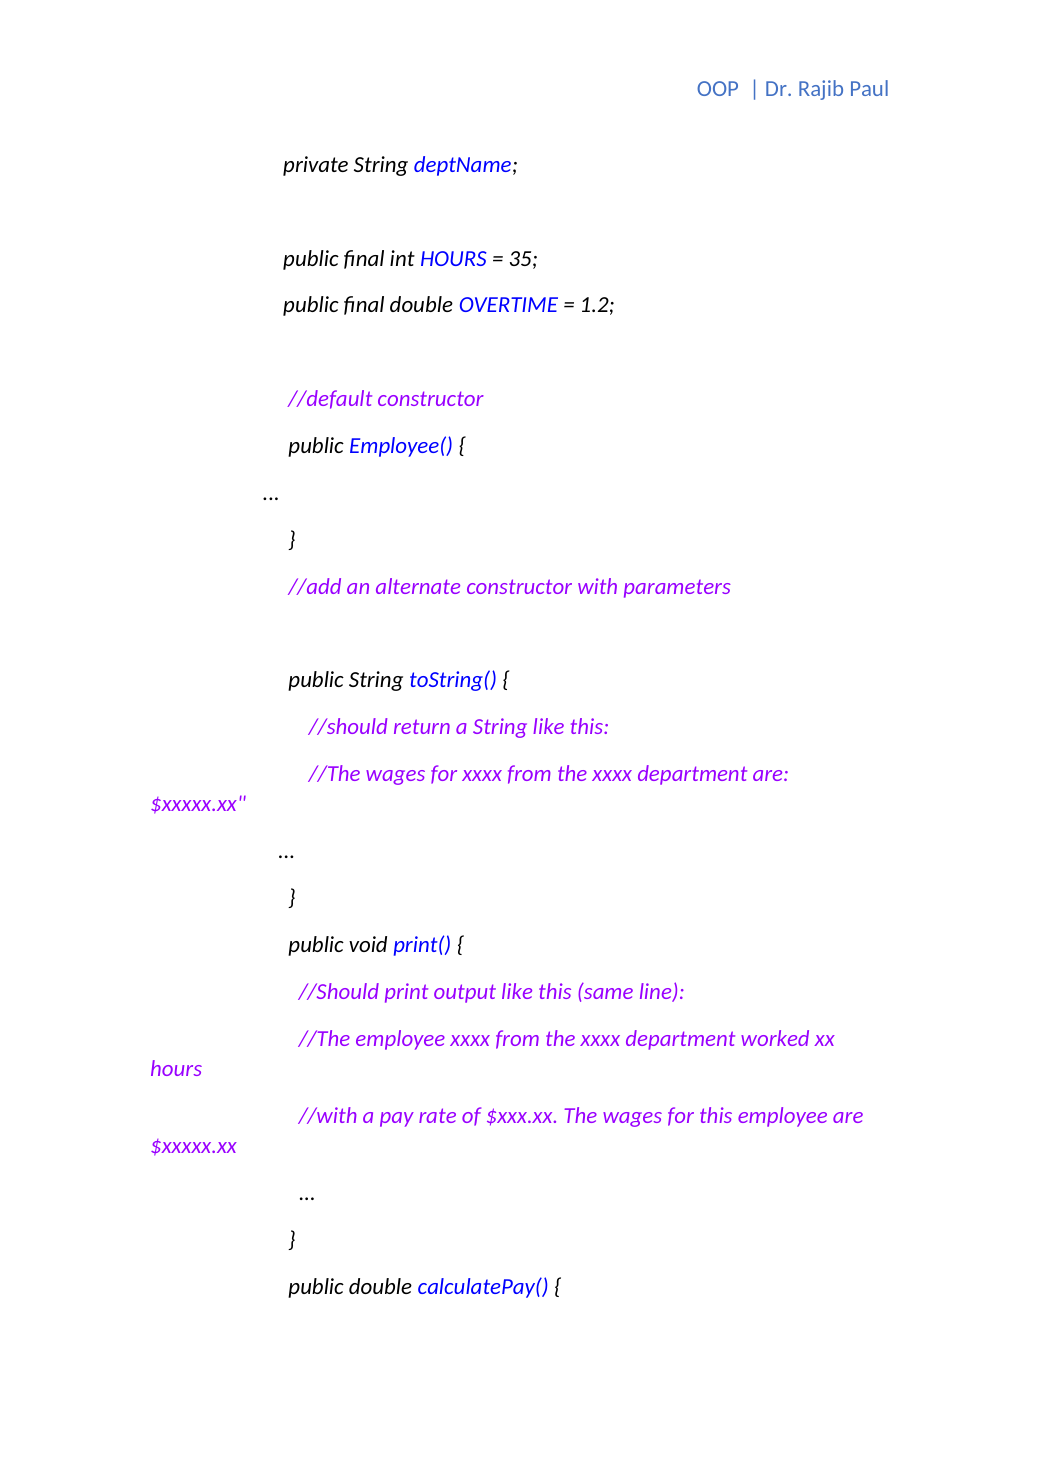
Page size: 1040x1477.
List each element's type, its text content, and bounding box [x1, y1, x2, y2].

text } [150, 883, 889, 911]
text //with a pay rate of $xxx.xx. The wages for this employee are $xxxxx.xx [150, 1101, 889, 1159]
text //should return a String like this: [150, 712, 889, 741]
text //The employee xxxx from the xxxx department worked xx hours [150, 1024, 889, 1082]
text //default constructor [150, 384, 889, 412]
text ... [150, 836, 889, 864]
text ... [150, 1178, 889, 1206]
text public final int HOURS = 35; [150, 244, 889, 272]
text public String toString() { [150, 666, 889, 694]
text } [150, 525, 889, 553]
text //The wages for xxxx from the xxxx department are: $xxxxx.xx" [150, 759, 889, 818]
text //Should print output like this (same line): [150, 977, 889, 1005]
text //add an alternate constructor with parameters [150, 572, 889, 600]
text public double calculatePay() { [150, 1272, 889, 1300]
text private String deptName; [150, 150, 889, 178]
text ... [150, 478, 889, 506]
text public Employee() { [150, 431, 889, 459]
text public void print() { [150, 930, 889, 958]
text } [150, 1225, 889, 1253]
text public final double OVERTIME = 1.2; [150, 291, 889, 319]
